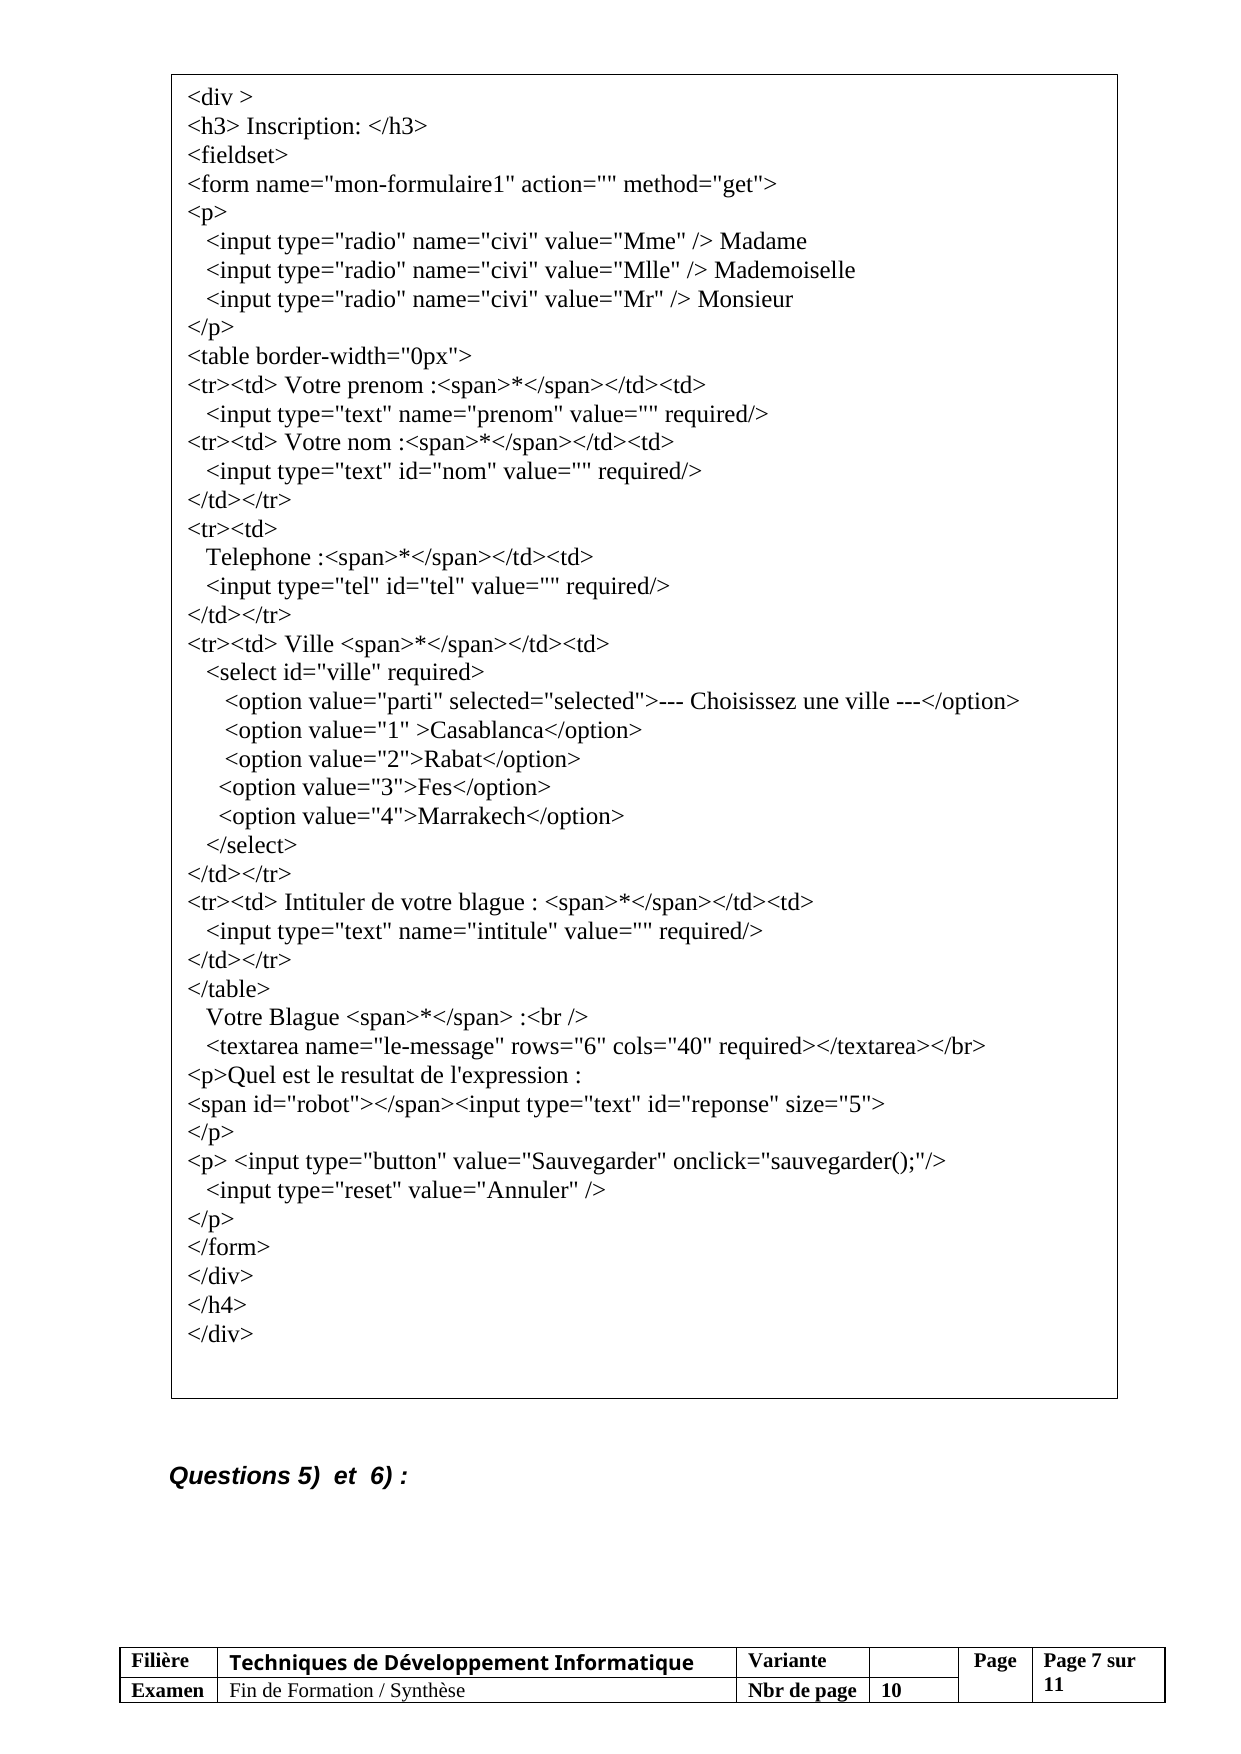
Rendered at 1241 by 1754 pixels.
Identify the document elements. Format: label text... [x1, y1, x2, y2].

text Questions 5) et 6) : [169, 1461, 1162, 1489]
